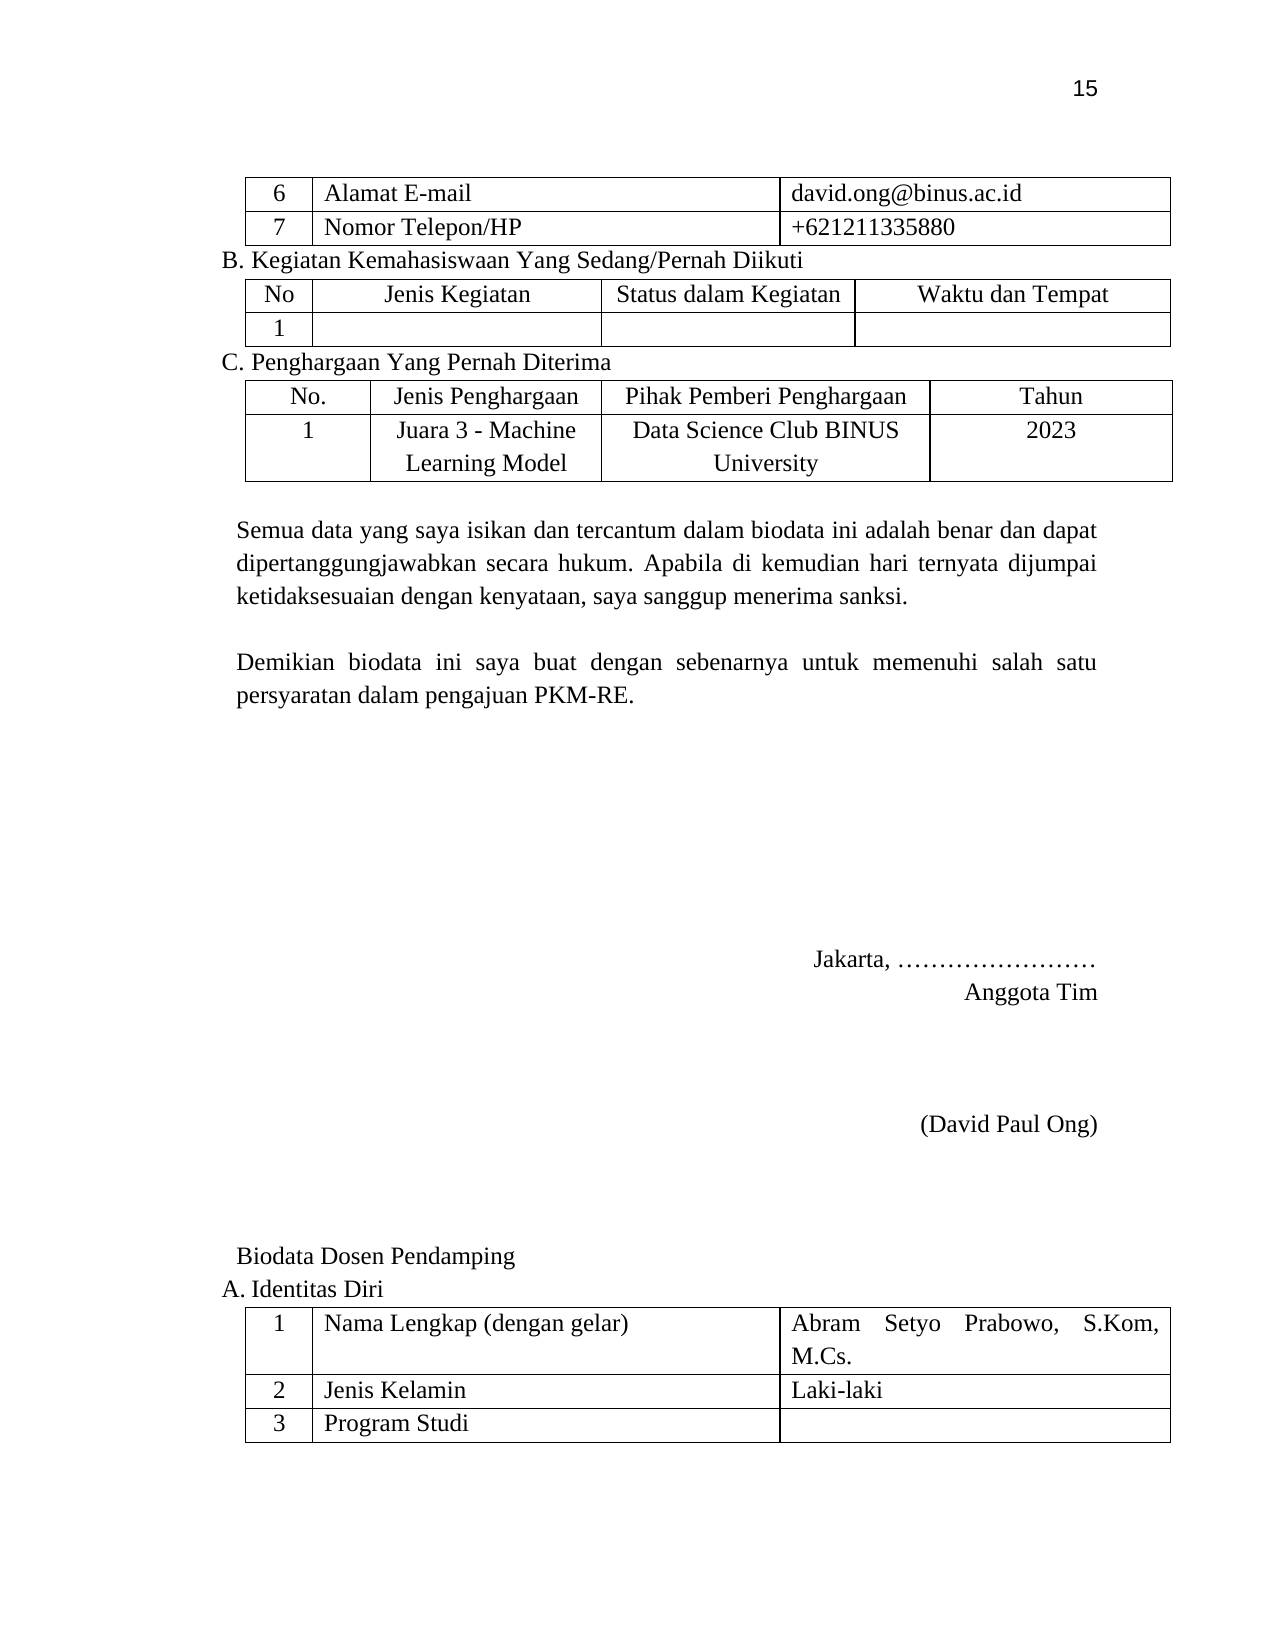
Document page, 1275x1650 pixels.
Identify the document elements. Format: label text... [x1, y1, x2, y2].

table_cell 3 [246, 1409, 312, 1442]
table_cell +621211335880 [781, 212, 1170, 244]
table_header Nama Lengkap (dengan gelar) [313, 1308, 779, 1374]
table_cell 6 [246, 178, 312, 211]
list Identitas Diri [221, 1274, 1098, 1303]
table_cell david.ong@binus.ac.id [781, 178, 1170, 211]
table_header Pihak Pemberi Penghargaan [602, 381, 929, 414]
table_cell Juara 3 - Machine Learning Model [371, 415, 601, 481]
table_cell Alamat E-mail [313, 178, 779, 211]
table_header No [246, 280, 312, 312]
table_header Status dalam Kegiatan [602, 280, 854, 312]
table_cell Laki-laki [781, 1375, 1170, 1407]
table_header Abram Setyo Prabowo, S.Kom, M.Cs. [781, 1308, 1170, 1374]
list Penghargaan Yang Pernah Diterima [221, 347, 1098, 376]
table_header Waktu dan Tempat [856, 280, 1170, 312]
table_header Tahun [931, 381, 1172, 414]
table_cell 1 [246, 415, 370, 481]
table_header No. [246, 381, 370, 414]
table_header Jenis Kegiatan [313, 280, 601, 312]
table_header 1 [246, 1308, 312, 1374]
text Biodata Dosen Pendamping [236, 1241, 1098, 1270]
table_cell Program Studi [313, 1409, 779, 1442]
text Jakarta, …………………… [813, 944, 1098, 973]
table_cell Data Science Club BINUS University [602, 415, 929, 481]
table_header Jenis Penghargaan [371, 381, 601, 414]
text Anggota Tim [888, 977, 1098, 1006]
table_cell Nomor Telepon/HP [313, 212, 779, 244]
table_cell 2 [246, 1375, 312, 1407]
text Demikian biodata ini saya buat dengan sebenarnya untuk memenuhi salah satu persyaratan dalam pengajuan PKM-RE. [236, 647, 1098, 708]
text Semua data yang saya isikan dan tercantum dalam biodata ini adalah benar dan dapat dipertanggungjawabkan secara hukum. Apabila di kemudian hari ternyata dijumpai ketidaksesuaian dengan kenyataan, saya sanggup menerima sanksi. [236, 515, 1098, 609]
table_cell [602, 313, 854, 346]
table_cell Jenis Kelamin [313, 1375, 779, 1407]
table_cell 1 [246, 313, 312, 346]
table_cell [856, 313, 1170, 346]
table_cell 7 [246, 212, 312, 244]
table_cell 2023 [931, 415, 1172, 481]
table_cell [781, 1409, 1170, 1442]
text (David Paul Ong) [813, 1109, 1098, 1138]
table_cell [313, 313, 601, 346]
list Kegiatan Kemahasiswaan Yang Sedang/Pernah Diikuti [221, 246, 1098, 274]
